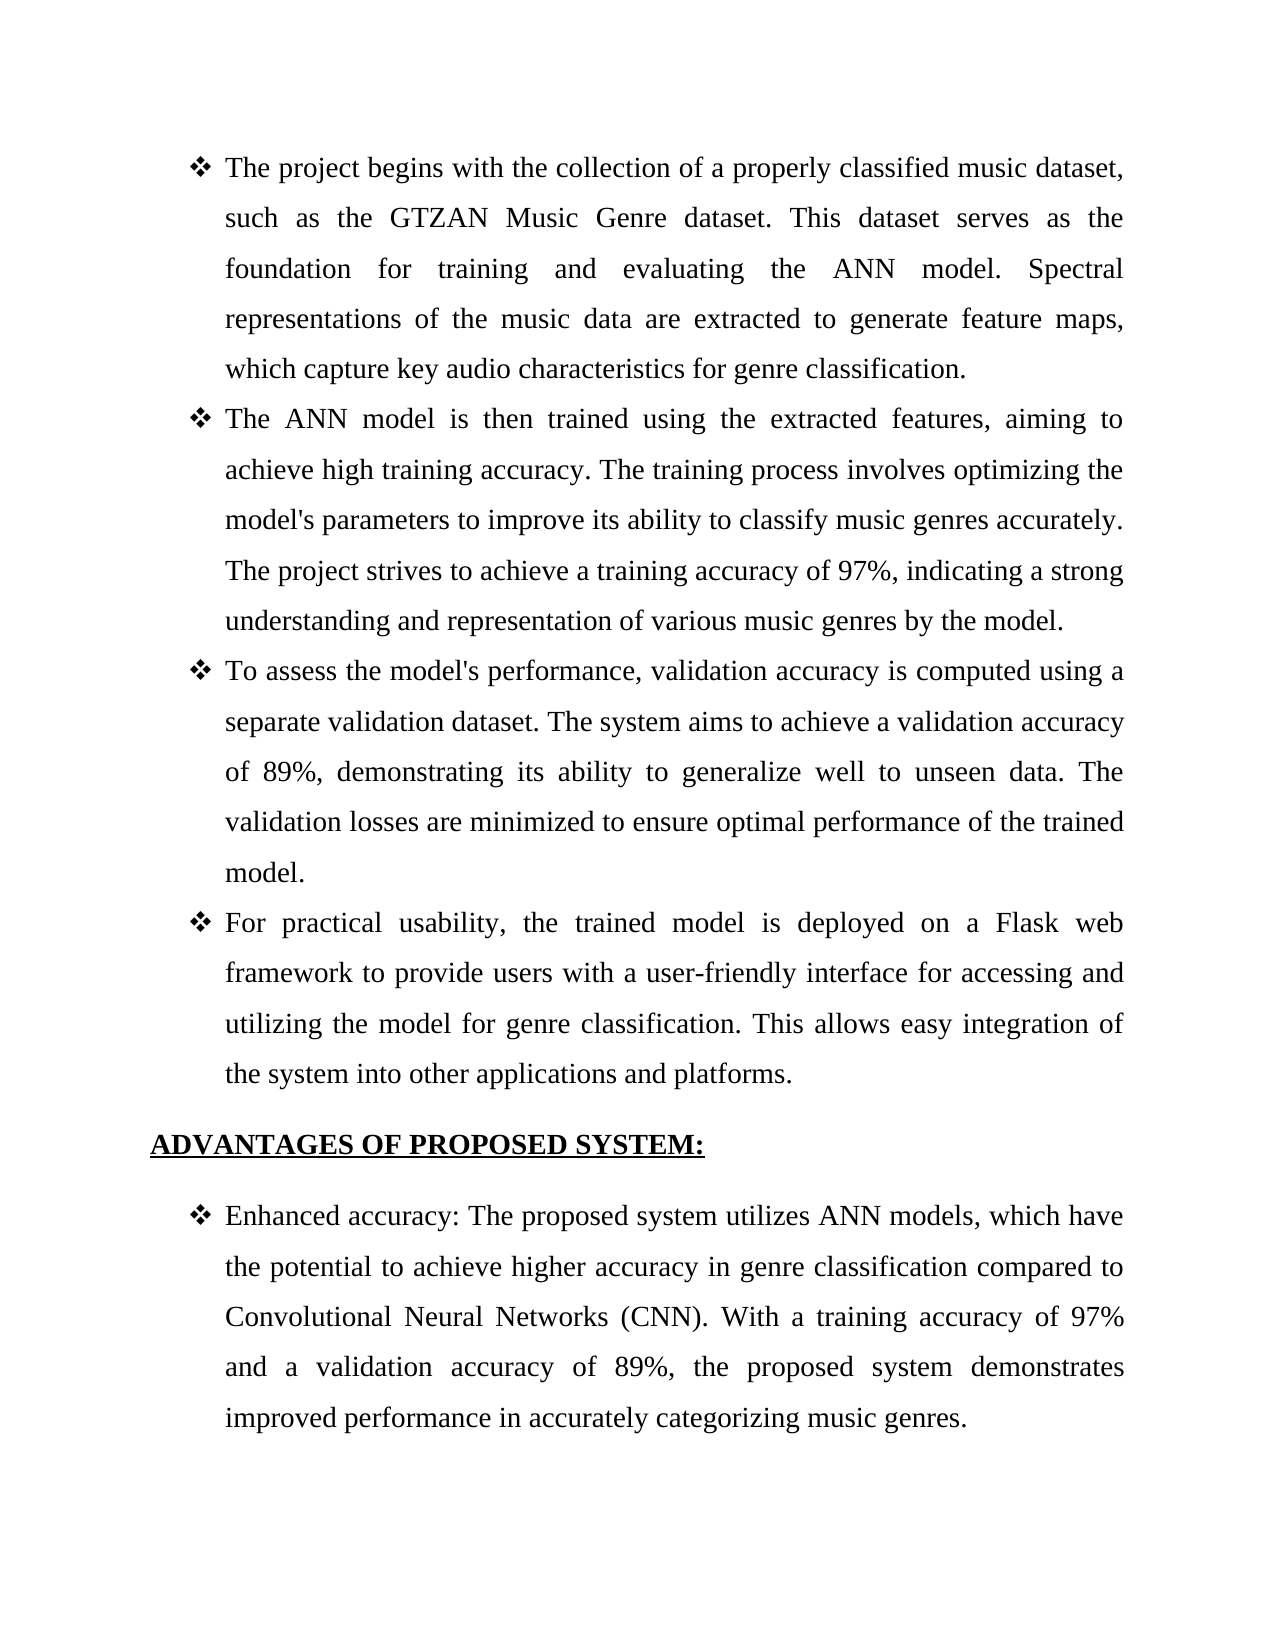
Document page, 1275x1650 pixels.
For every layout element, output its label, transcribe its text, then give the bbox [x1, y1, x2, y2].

list The project begins with the collection of a properly classified music dataset, such as the GTZAN Music Genre dataset. This dataset serves as the foundation for training and evaluating the ANN model. Spectral representations of the music data are extracted to generate feature maps, which capture key audio characteristics for genre classification. [187, 150, 1125, 385]
list Enhanced accuracy: The proposed system utilizes ANN models, which have the potential to achieve higher accuracy in genre classification compared to Convolutional Neural Networks (CNN). With a training accuracy of 97% and a validation accuracy of 89%, the proposed system demonstrates improved performance in accurately categorizing music genres. [187, 1198, 1125, 1433]
list For practical usability, the trained model is deployed on a Flask web framework to provide users with a user-friendly interface for accessing and utilizing the model for genre classification. This allows easy integration of the system into other applications and platforms. [187, 905, 1125, 1089]
text ADVANTAGES OF PROPOSED SYSTEM: [150, 1127, 1125, 1161]
list To assess the model's performance, validation accuracy is computed using a separate validation dataset. The system aims to achieve a validation accuracy of 89%, demonstrating its ability to generalize well to unseen data. The validation losses are minimized to ensure optimal performance of the trained model. [187, 653, 1125, 888]
list The ANN model is then trained using the extracted features, aiming to achieve high training accuracy. The training process involves optimizing the model's parameters to improve its ability to classify music genres accurately. The project strives to achieve a training accuracy of 97%, indicating a strong understanding and representation of various music genres by the model. [187, 402, 1125, 637]
